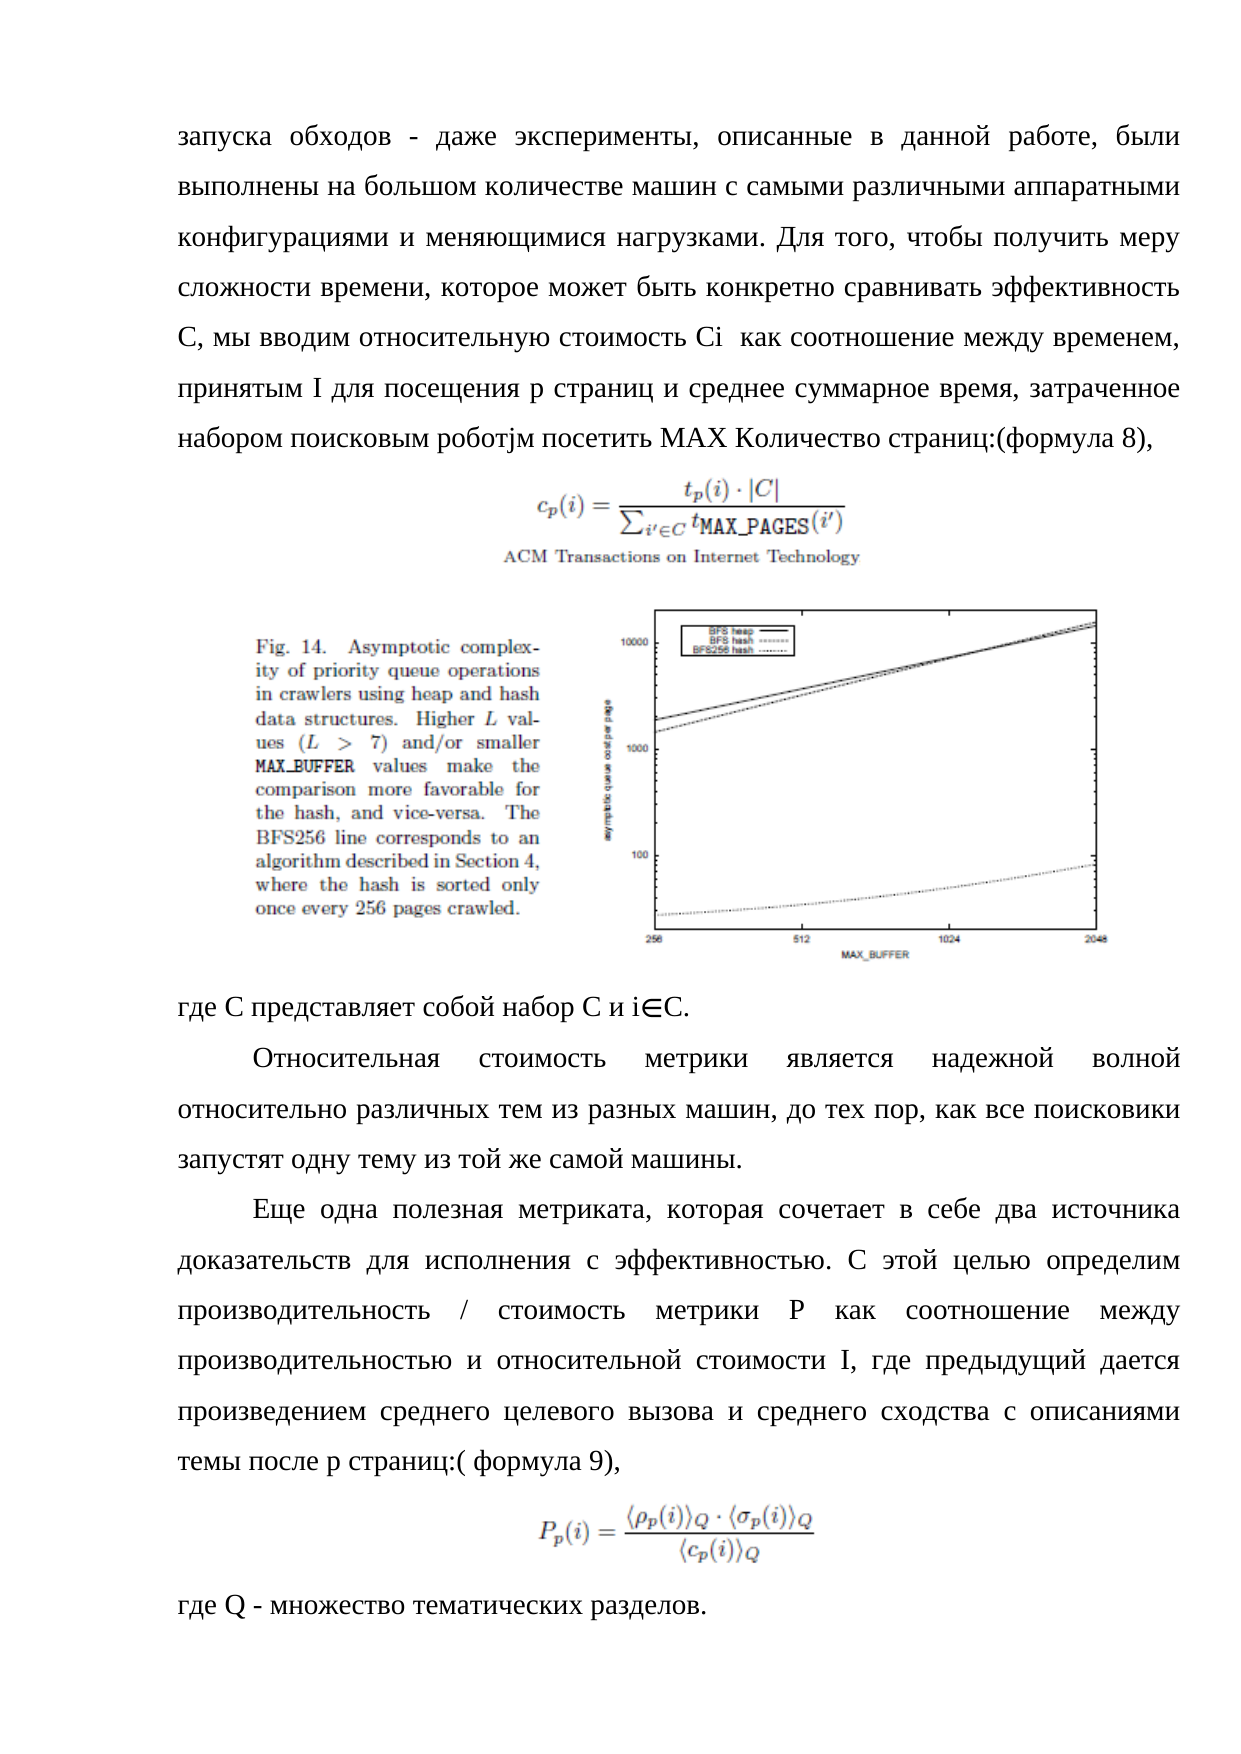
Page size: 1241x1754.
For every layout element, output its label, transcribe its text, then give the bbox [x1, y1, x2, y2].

text Еще одна полезная метриката, которая сочетает в себе два источника доказательств для исполнения с эффективностью. С этой целью определим производительность / стоимость метрики P как соотношение между производительностью и относительной стоимости I, где предыдущий дается произведением среднего целевого вызова и среднего сходства с описаниями темы после р страниц:( формула 9), [177, 1192, 1181, 1477]
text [177, 118, 1181, 453]
text где Q - множество тематических разделов. [177, 1587, 1181, 1621]
picture [528, 1493, 830, 1571]
picture [246, 591, 1113, 971]
text где С представляет собой набор С и i∈C. [177, 988, 1181, 1023]
text Относительная стоимость метрики является надежной волной относительно различных тем из разных машин, до тех пор, как все поисковики запустят одну тему из той же самой машины. [177, 1041, 1181, 1175]
picture [497, 470, 861, 575]
